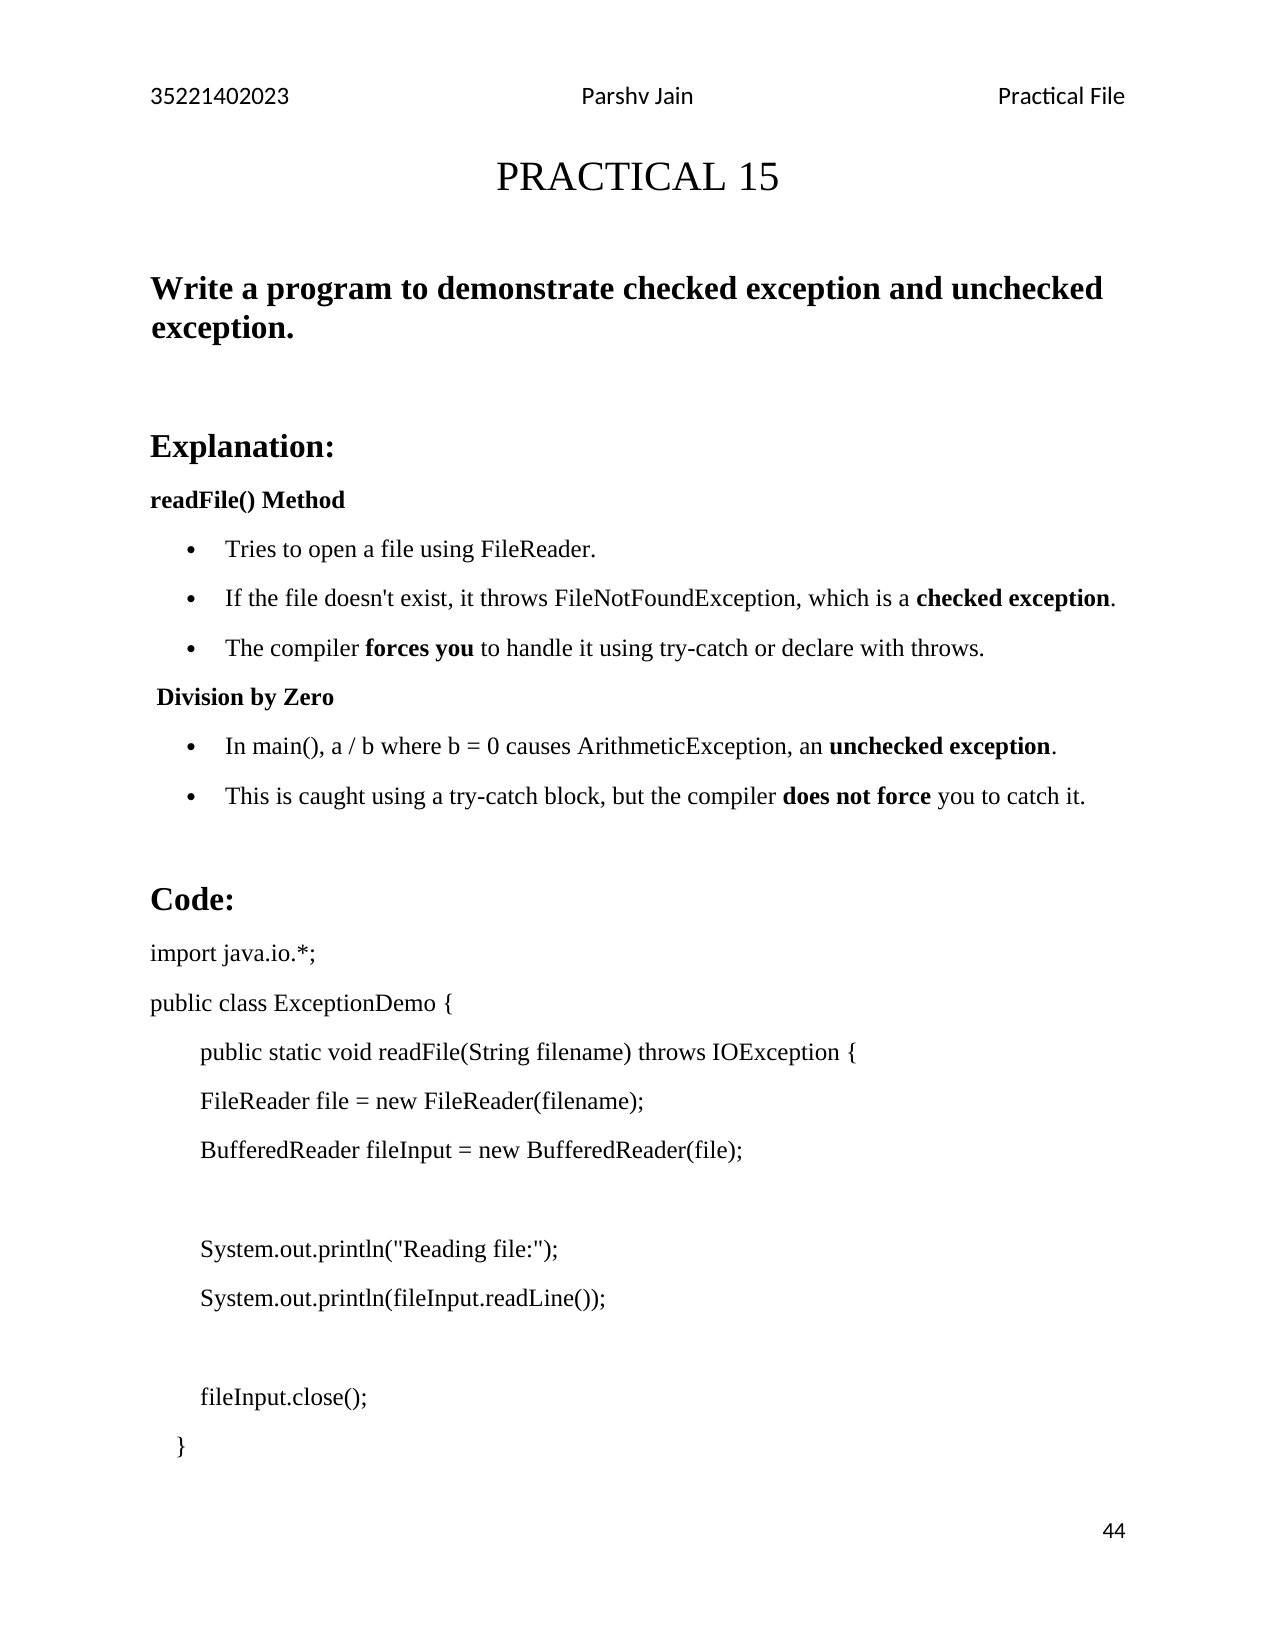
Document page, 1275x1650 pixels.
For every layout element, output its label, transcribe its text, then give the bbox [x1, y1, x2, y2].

list This is caught using a try-catch block, but the compiler does not force you to catch it. [187, 781, 1125, 809]
text Code: [150, 879, 1125, 918]
text FileReader file = new FileReader(filename); [150, 1086, 1125, 1115]
text public static void readFile(String filename) throws IOException { [150, 1037, 1125, 1066]
text Division by Zero [150, 682, 1125, 711]
text public class ExceptionDemo { [150, 988, 1125, 1016]
text BufferedReader fileInput = new BufferedReader(file); [150, 1136, 1125, 1164]
list Tries to open a file using FileReader. [187, 534, 1125, 563]
subtitle PRACTICAL 15 [150, 151, 1125, 199]
list In main(), a / b where b = 0 causes ArithmeticException, an unchecked exception. [187, 731, 1125, 760]
text Explanation: [150, 426, 1125, 464]
list The compiler forces you to handle it using try-catch or declare with throws. [187, 633, 1125, 662]
text } [150, 1431, 1125, 1460]
list If the file doesn't exist, it throws FileNotFoundException, which is a checked exception. [187, 583, 1125, 612]
text import java.io.*; [150, 938, 1125, 967]
text System.out.println("Reading file:"); [150, 1234, 1125, 1263]
text System.out.println(fileInput.readLine()); [150, 1283, 1125, 1312]
text fileInput.close(); [150, 1382, 1125, 1411]
text Write a program to demonstrate checked exception and unchecked exception. [150, 268, 1125, 346]
text readFile() Method [150, 485, 1125, 514]
